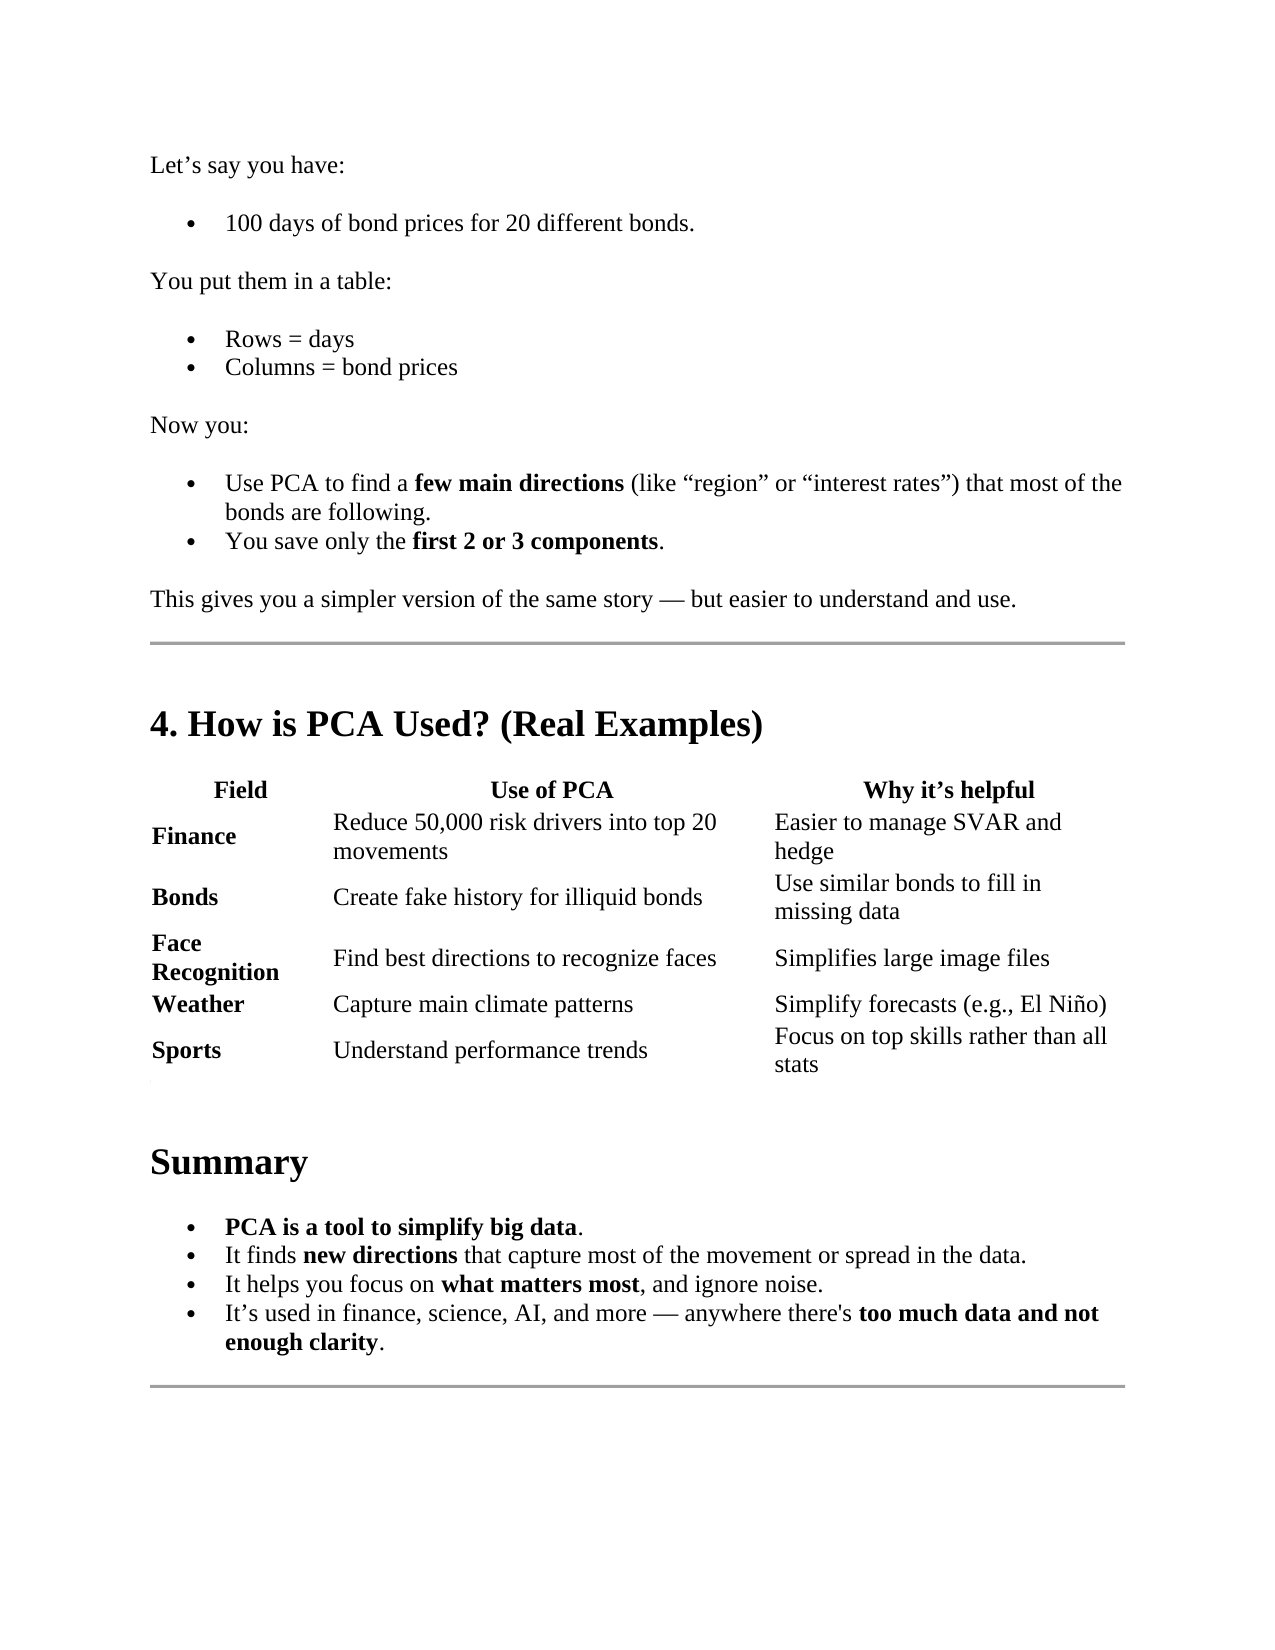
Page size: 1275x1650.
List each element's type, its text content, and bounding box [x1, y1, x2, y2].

table_header Use of PCA [331, 774, 773, 806]
table_cell Sports [150, 1019, 331, 1080]
text Now you: [150, 410, 1125, 439]
table_cell Reduce 50,000 risk drivers into top 20 movements [331, 806, 773, 866]
list It finds new directions that capture most of the movement or spread in the data. [187, 1241, 1125, 1269]
table_cell Focus on top skills rather than all stats [773, 1019, 1125, 1080]
list It helps you focus on what matters most, and ignore noise. [187, 1269, 1125, 1298]
text This gives you a simpler version of the same story — but easier to understand and use. [150, 584, 1125, 612]
table_cell Create fake history for illiquid bonds [331, 866, 773, 927]
list Columns = bond prices [187, 352, 1125, 381]
text 4. How is PCA Used? (Real Examples) [150, 701, 1125, 744]
table_cell Simplify forecasts (e.g., El Niño) [773, 988, 1125, 1019]
table_cell Find best directions to recognize faces [331, 927, 773, 987]
table_cell Understand performance trends [331, 1019, 773, 1080]
table_header Field [150, 774, 331, 806]
list You save only the first 2 or 3 components. [187, 526, 1125, 554]
list Use PCA to find a few main directions (like “region” or “interest rates”) that most of the bonds are following. [187, 468, 1125, 526]
list 100 days of bond prices for 20 different bonds. [187, 208, 1125, 237]
table_cell Face Recognition [150, 927, 331, 987]
text Summary [150, 1139, 1125, 1183]
table_cell Easier to manage SVAR and hedge [773, 806, 1125, 866]
list It’s used in finance, science, AI, and more — anywhere there's too much data and not enough clarity. [187, 1298, 1125, 1356]
table_header Why it’s helpful [773, 774, 1125, 806]
table_cell Capture main climate patterns [331, 988, 773, 1019]
text Let’s say you have: [150, 150, 1125, 179]
list PCA is a tool to simplify big data. [187, 1212, 1125, 1241]
table_cell Bonds [150, 866, 331, 927]
table_cell Simplifies large image files [773, 927, 1125, 987]
table_cell Finance [150, 806, 331, 866]
table_cell Use similar bonds to fill in missing data [773, 866, 1125, 927]
table_cell Weather [150, 988, 331, 1019]
text You put them in a table: [150, 266, 1125, 294]
list Rows = days [187, 324, 1125, 352]
